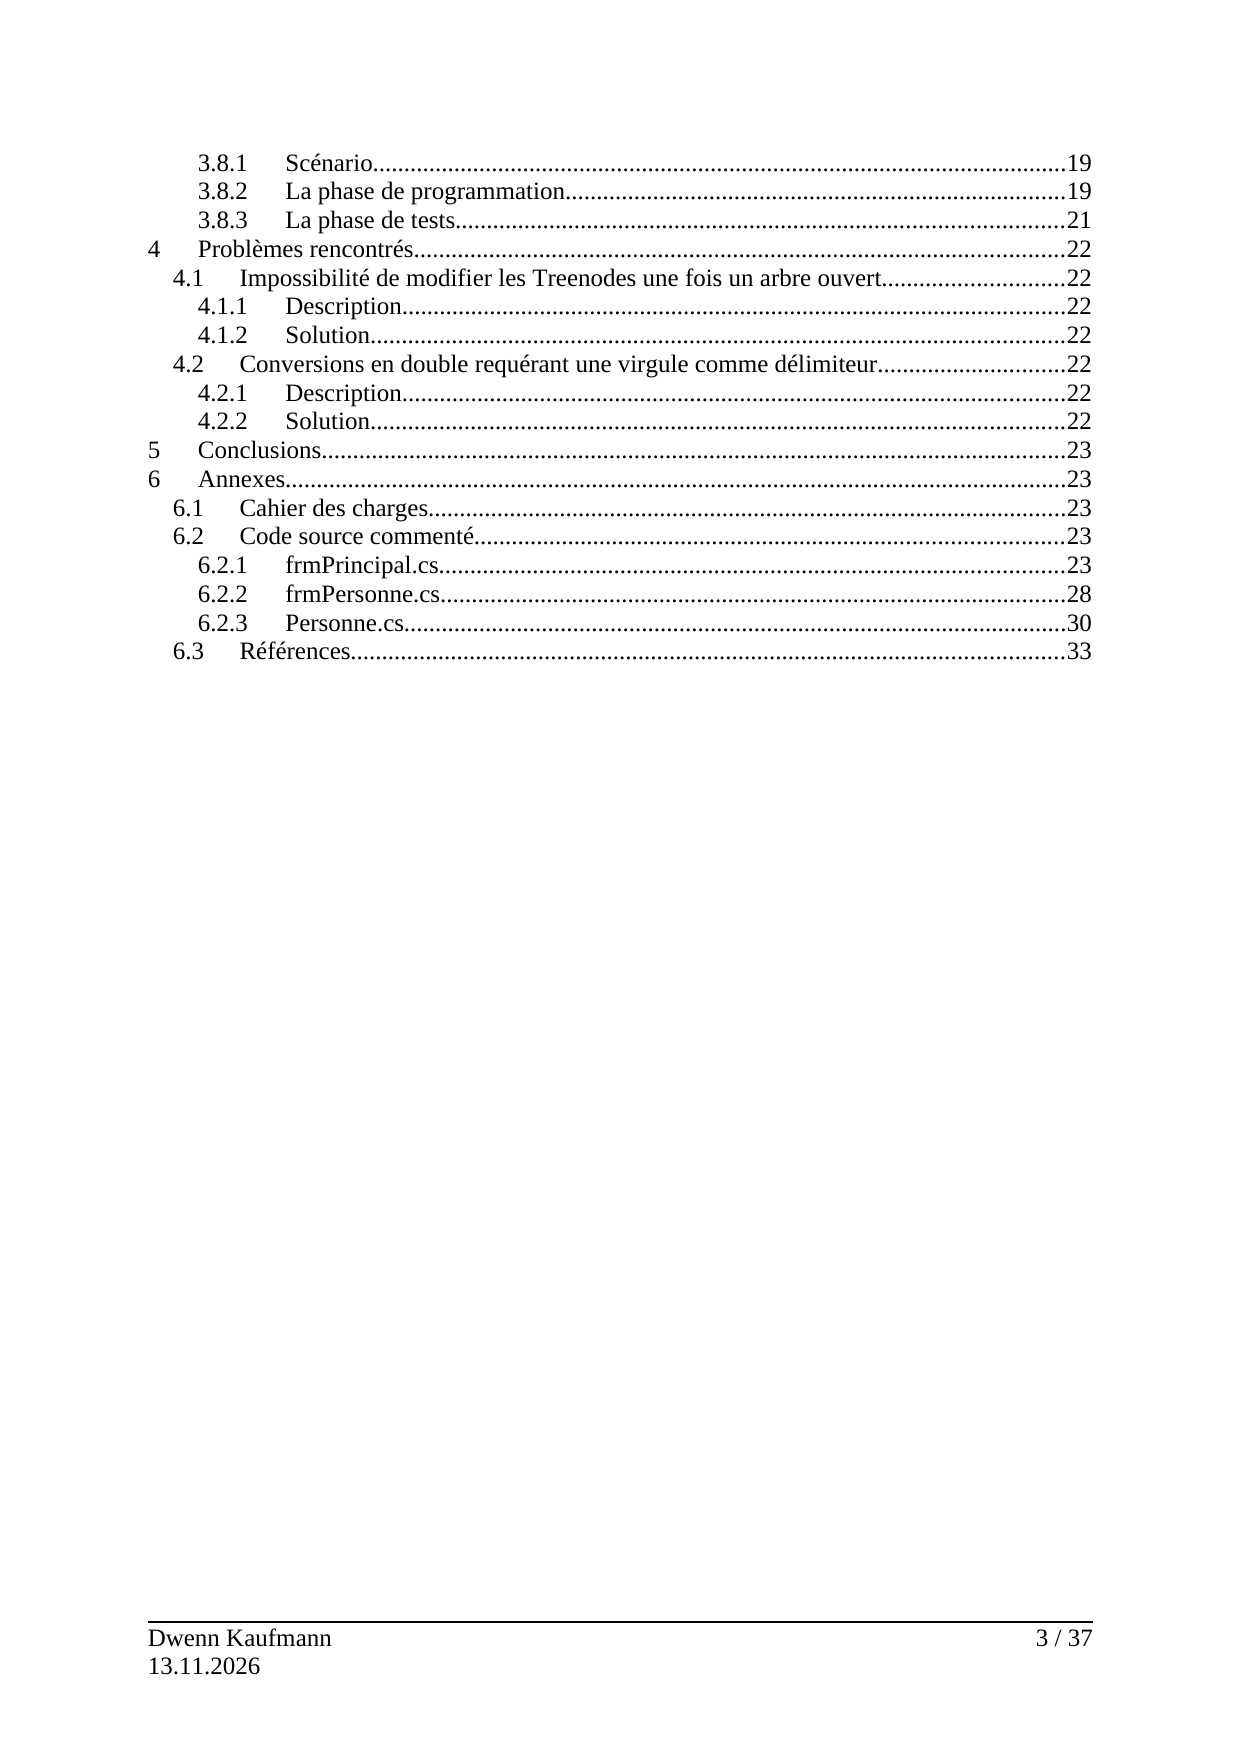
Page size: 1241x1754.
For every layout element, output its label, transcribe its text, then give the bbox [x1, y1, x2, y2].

text 6.1 Cahier des charges 23 [173, 493, 1093, 521]
text 3.8.2 La phase de programmation 19 [198, 176, 1093, 205]
text 4 Problèmes rencontrés 22 [148, 234, 1093, 263]
text 4.2 Conversions en double requérant une virgule comme délimiteur 22 [173, 349, 1093, 378]
text 6.2.1 frmPrincipal.cs 23 [198, 550, 1093, 579]
text 6.2.3 Personne.cs 30 [198, 608, 1093, 636]
text 4.1.1 Description 22 [198, 291, 1093, 320]
text 4.2.2 Solution 22 [198, 406, 1093, 435]
text 6.2.2 frmPersonne.cs 28 [198, 579, 1093, 608]
text 5 Conclusions 23 [148, 435, 1093, 464]
text 6 Annexes 23 [148, 464, 1093, 493]
text 4.2.1 Description 22 [198, 378, 1093, 406]
text 6.3 Références 33 [173, 636, 1093, 665]
text 4.1.2 Solution 22 [198, 320, 1093, 349]
text 6.2 Code source commenté 23 [173, 521, 1093, 550]
text 3.8.1 Scénario 19 [198, 148, 1093, 176]
text 4.1 Impossibilité de modifier les Treenodes une fois un arbre ouvert 22 [173, 263, 1093, 291]
text 3.8.3 La phase de tests 21 [198, 205, 1093, 234]
